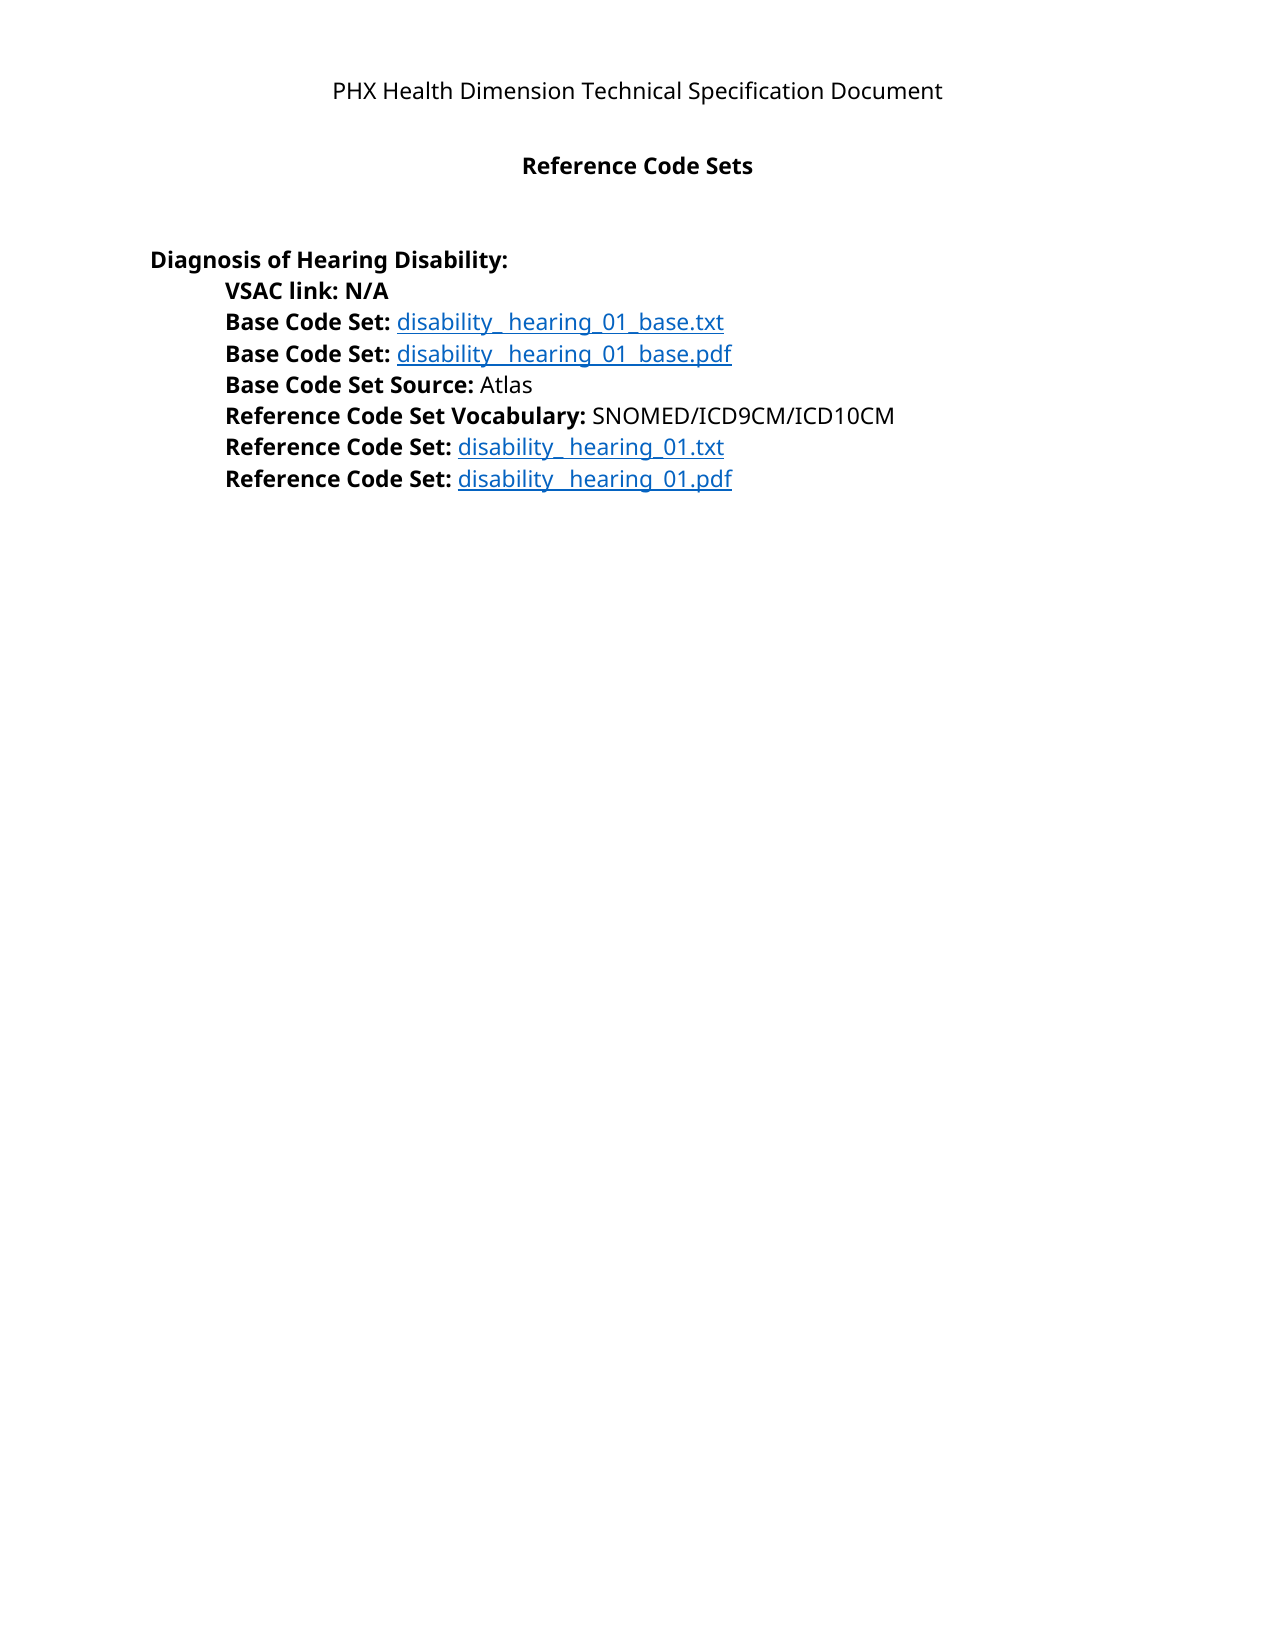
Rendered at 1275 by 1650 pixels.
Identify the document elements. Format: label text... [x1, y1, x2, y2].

text VSAC link: N/A [150, 275, 1125, 306]
text Diagnosis of Hearing Disability: [150, 244, 1125, 275]
text Base Code Set Source: Atlas [150, 369, 1125, 400]
text Base Code Set: disability_ hearing_01_base.pdf [150, 337, 1125, 369]
text Reference Code Sets [150, 150, 1125, 181]
text Reference Code Set: disability_ hearing_01.txt [225, 431, 1125, 462]
text Base Code Set: disability_ hearing_01_base.txt [150, 306, 1125, 337]
text Reference Code Set Vocabulary: SNOMED/ICD9CM/ICD10CM [225, 400, 1125, 431]
text Reference Code Set: disability_ hearing_01.pdf [225, 462, 1125, 494]
